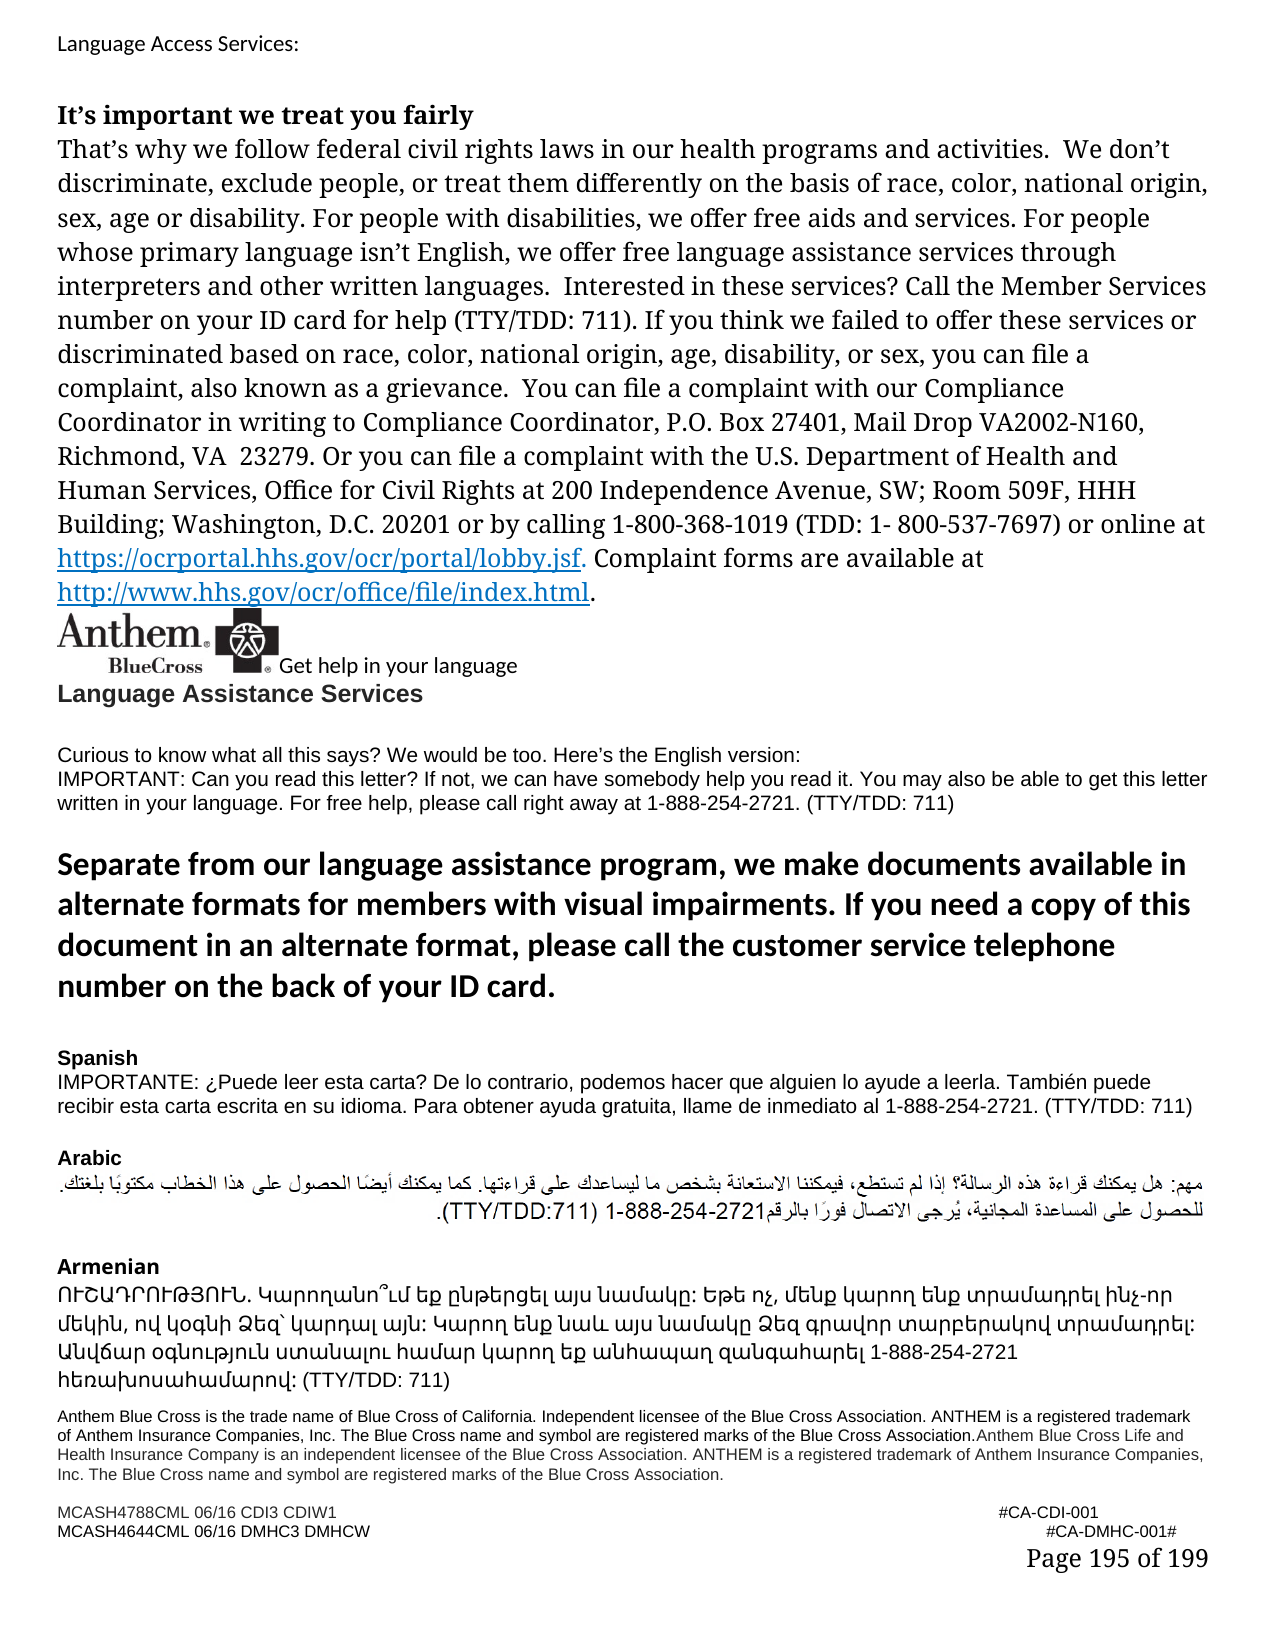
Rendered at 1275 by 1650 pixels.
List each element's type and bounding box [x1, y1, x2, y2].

picture [56, 1170, 1209, 1224]
picture [57, 608, 279, 673]
